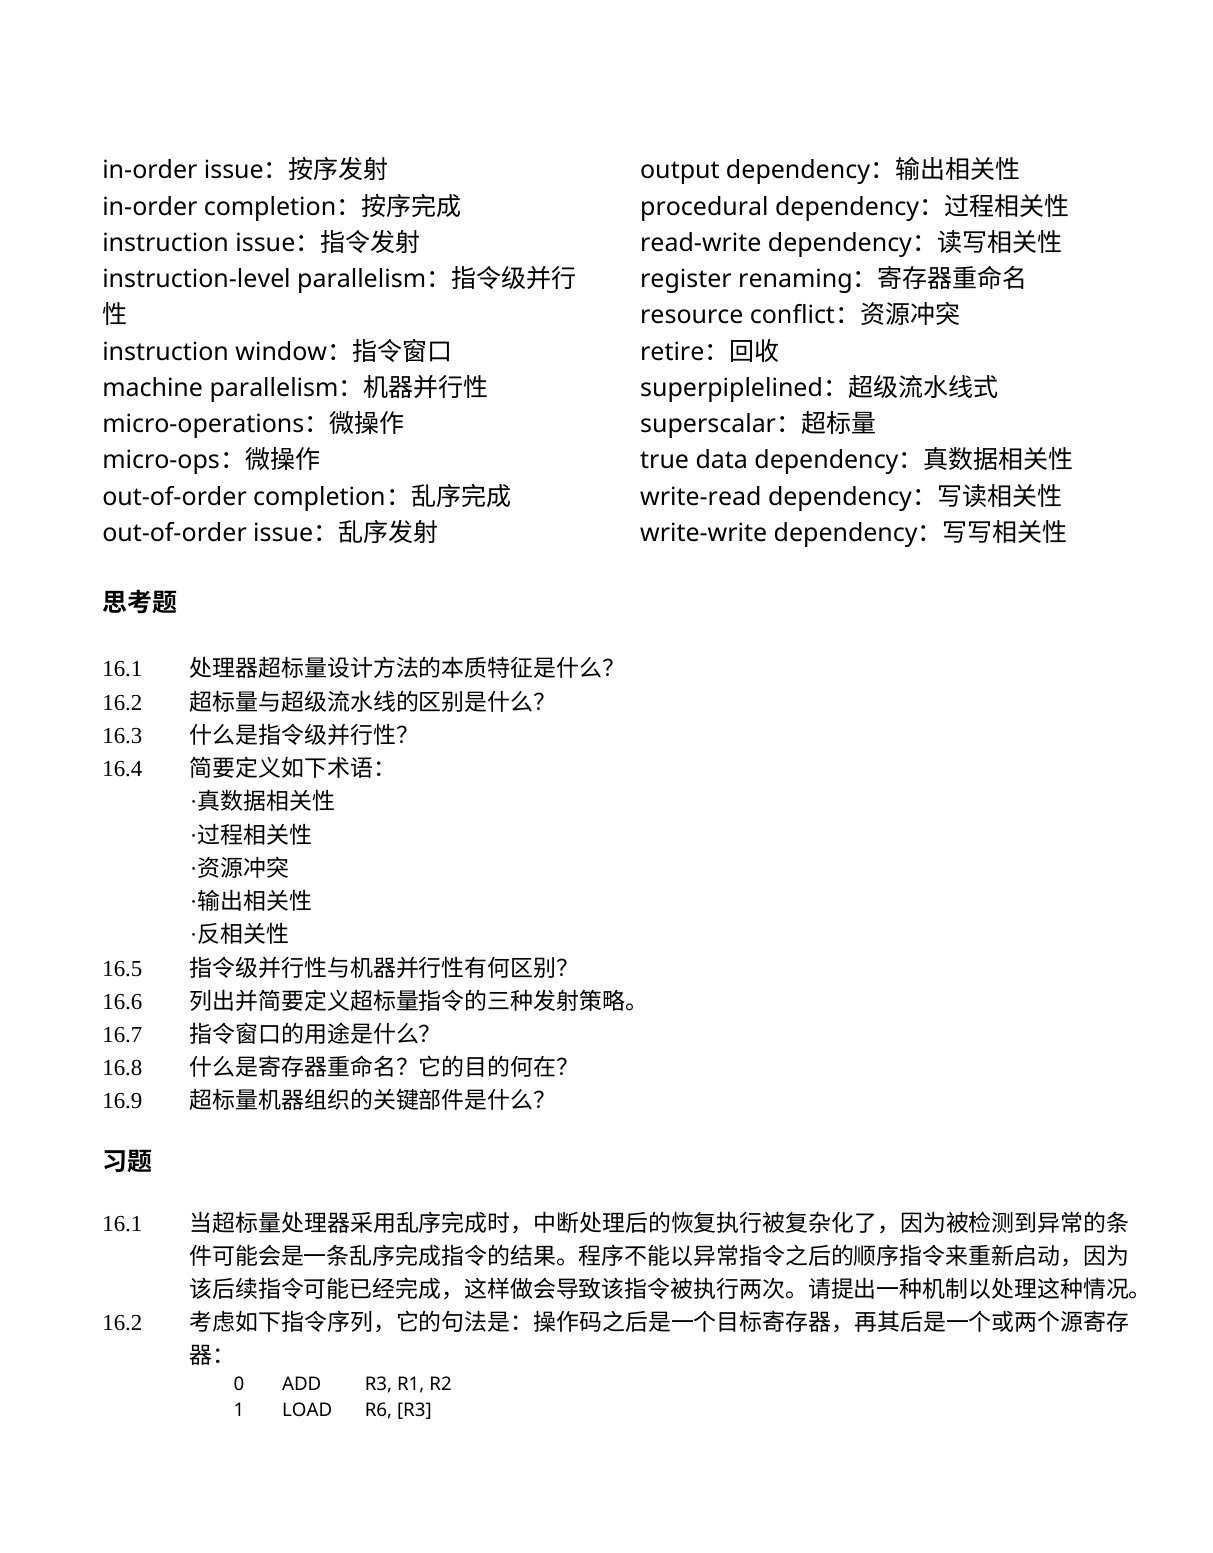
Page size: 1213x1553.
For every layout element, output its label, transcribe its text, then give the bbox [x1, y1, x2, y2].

text superpiplelined：超级流水线式 [640, 367, 1133, 404]
text register renaming：寄存器重命名 [640, 259, 1133, 295]
text ·资源冲突 [102, 850, 1133, 883]
text in-order issue：按序发射 [102, 150, 596, 186]
text instruction-level parallelism：指令级并行性 [102, 259, 596, 331]
text superscalar：超标量 [640, 404, 1133, 440]
text true data dependency：真数据相关性 [640, 440, 1133, 476]
text out-of-order completion：乱序完成 [102, 476, 596, 512]
text out-of-order issue：乱序发射 [102, 512, 596, 549]
text write-write dependency：写写相关性 [640, 512, 1133, 549]
text ·反相关性 [102, 916, 1133, 949]
text in-order completion：按序完成 [102, 186, 596, 222]
text ·过程相关性 [102, 816, 1133, 850]
text 1 LOAD R6, [R3] [189, 1396, 1133, 1422]
text 16.9 超标量机器组织的关键部件是什么？ [102, 1082, 1133, 1116]
text 思考题 [102, 549, 1133, 619]
text 16.5 指令级并行性与机器并行性有何区别？ [102, 949, 1133, 983]
text read-write dependency：读写相关性 [640, 222, 1133, 259]
text 16.4 简要定义如下术语： [102, 750, 1133, 783]
text instruction window：指令窗口 [102, 331, 596, 367]
text 16.1 当超标量处理器采用乱序完成时，中断处理后的恢复执行被复杂化了，因为被检测到异常的条件可能会是一条乱序完成指令的结果。程序不能以异常指令之后的顺序指令来重新启动，因为该后续指令可能已经完成，这样做会导致该指令被执行两次。请提出一种机制以处理这种情况。 [102, 1204, 1133, 1304]
text 16.2 超标量与超级流水线的区别是什么？ [102, 683, 1133, 717]
text write-read dependency：写读相关性 [640, 476, 1133, 512]
text 16.3 什么是指令级并行性？ [102, 717, 1133, 750]
text procedural dependency：过程相关性 [640, 186, 1133, 222]
text resource conflict：资源冲突 [640, 295, 1133, 331]
text 习题 [102, 1142, 1133, 1178]
text 0 ADD R3, R1, R2 [102, 1371, 1133, 1396]
text ·输出相关性 [102, 883, 1133, 916]
text micro-ops：微操作 [102, 440, 596, 476]
text 16.6 列出并简要定义超标量指令的三种发射策略。 [102, 983, 1133, 1016]
text 16.8 什么是寄存器重命名？它的目的何在？ [102, 1049, 1133, 1082]
text ·真数据相关性 [102, 783, 1133, 816]
text retire：回收 [640, 331, 1133, 367]
text machine parallelism：机器并行性 [102, 367, 596, 404]
text instruction issue：指令发射 [102, 222, 596, 259]
text 16.2 考虑如下指令序列，它的句法是：操作码之后是一个目标寄存器，再其后是一个或两个源寄存器： [102, 1304, 1133, 1371]
text micro-operations：微操作 [102, 404, 596, 440]
text 16.7 指令窗口的用途是什么？ [102, 1016, 1133, 1049]
text 16.1 处理器超标量设计方法的本质特征是什么？ [102, 650, 1133, 683]
text output dependency：输出相关性 [640, 150, 1133, 186]
